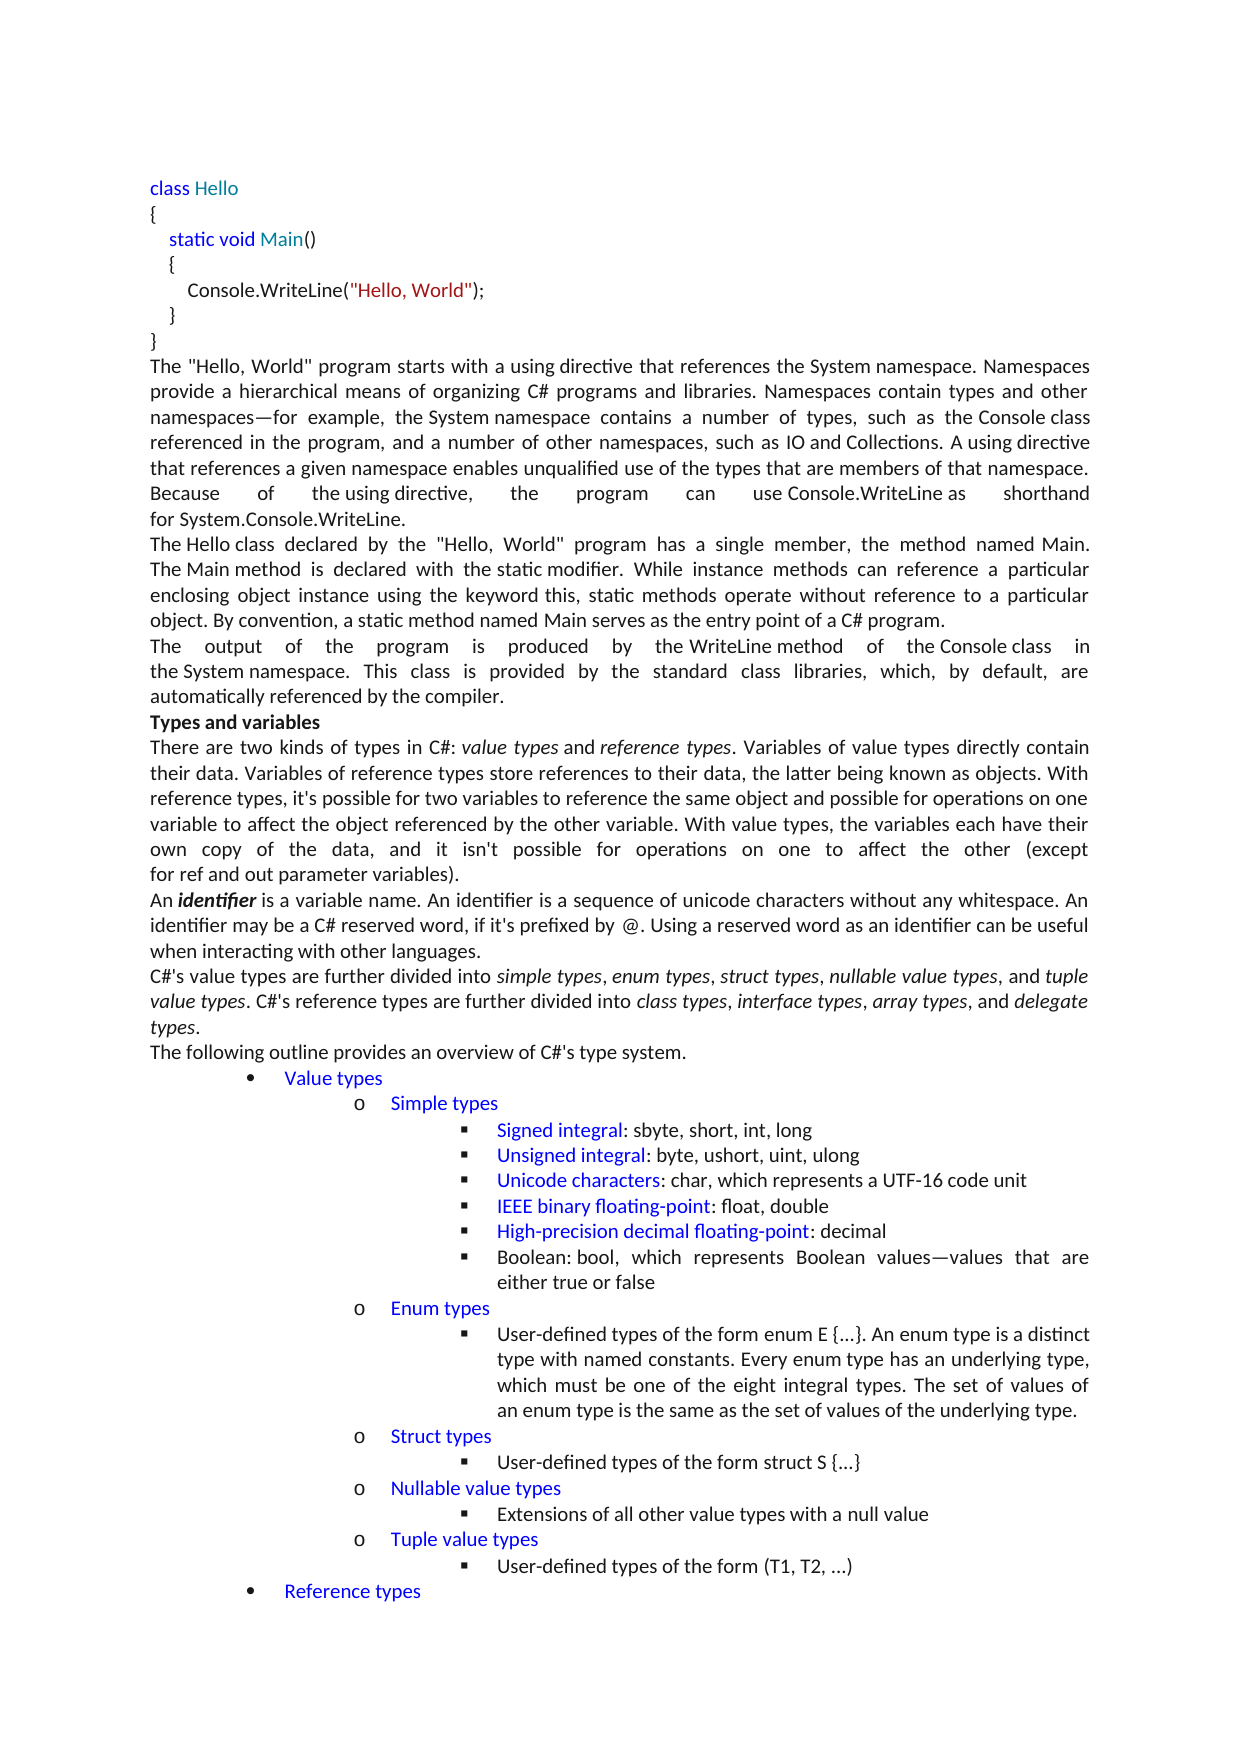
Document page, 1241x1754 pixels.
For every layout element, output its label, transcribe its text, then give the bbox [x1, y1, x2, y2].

list High-precision decimal floating-point: decimal [459, 1218, 1090, 1244]
list Boolean: bool, which represents Boolean values—values that are either true or false [459, 1244, 1090, 1295]
list Unicode characters: char, which represents a UTF-16 code unit [459, 1168, 1090, 1193]
text Console.WriteLine("Hello, World"); [150, 277, 1090, 302]
list Extensions of all other value types with a null value [459, 1501, 1090, 1527]
text } [150, 328, 1090, 353]
list IEEE binary floating-point: float, double [459, 1193, 1090, 1218]
list Struct types [353, 1423, 1090, 1449]
text The "Hello, World" program starts with a using directive that references the System namespace. Namespaces provide a hierarchical means of organizing C# programs and libraries. Namespaces contain types and other namespaces—for example, the System namespace contains a number of types, such as the Console class referenced in the program, and a number of other namespaces, such as IO and Collections. A using directive that references a given namespace enables unqualified use of the types that are members of that namespace. Because of the using directive, the program can use Console.WriteLine as shorthand for System.Console.WriteLine. [150, 353, 1090, 531]
text class Hello [150, 175, 1090, 201]
text } [150, 302, 1090, 328]
list Nullable value types [353, 1475, 1090, 1501]
list User-defined types of the form (T1, T2, ...) [459, 1553, 1090, 1578]
text An identifier is a variable name. An identifier is a sequence of unicode characters without any whitespace. An identifier may be a C# reserved word, if it's prefixed by @. Using a reserved word as an identifier can be useful when interacting with other languages. [150, 887, 1090, 963]
text There are two kinds of types in C#: value types and reference types. Variables of value types directly contain their data. Variables of reference types store references to their data, the latter being known as objects. With reference types, it's possible for two variables to reference the same object and possible for operations on one variable to affect the object referenced by the other variable. With value types, the variables each have their own copy of the data, and it isn't possible for operations on one to affect the other (except for ref and out parameter variables). [150, 734, 1090, 887]
list Reference types [247, 1578, 1090, 1604]
text The output of the program is produced by the WriteLine method of the Console class in the System namespace. This class is provided by the standard class libraries, which, by default, are automatically referenced by the compiler. [150, 633, 1090, 709]
text The Hello class declared by the "Hello, World" program has a single member, the method named Main. The Main method is declared with the static modifier. While instance methods can reference a particular enclosing object instance using the keyword this, static methods operate without reference to a particular object. By convention, a static method named Main serves as the entry point of a C# program. [150, 531, 1090, 633]
list Value types [247, 1065, 1090, 1090]
text { [150, 201, 1090, 226]
list Unsigned integral: byte, ushort, uint, ulong [459, 1142, 1090, 1168]
list User-defined types of the form enum E {...}. An enum type is a distinct type with named constants. Every enum type has an underlying type, which must be one of the eight integral types. The set of values of an enum type is the same as the set of values of the underlying type. [459, 1321, 1090, 1423]
list Simple types [353, 1090, 1090, 1117]
list Tuple value types [353, 1527, 1090, 1553]
text static void Main() [150, 226, 1090, 252]
text C#'s value types are further divided into simple types, enum types, struct types, nullable value types, and tuple value types. C#'s reference types are further divided into class types, interface types, array types, and delegate types. [150, 963, 1090, 1039]
list Enum types [353, 1295, 1090, 1321]
list Signed integral: sbyte, short, int, long [459, 1117, 1090, 1142]
text { [150, 252, 1090, 277]
text Types and variables [150, 709, 1090, 734]
text The following outline provides an overview of C#'s type system. [150, 1039, 1090, 1065]
list User-defined types of the form struct S {...} [459, 1449, 1090, 1475]
